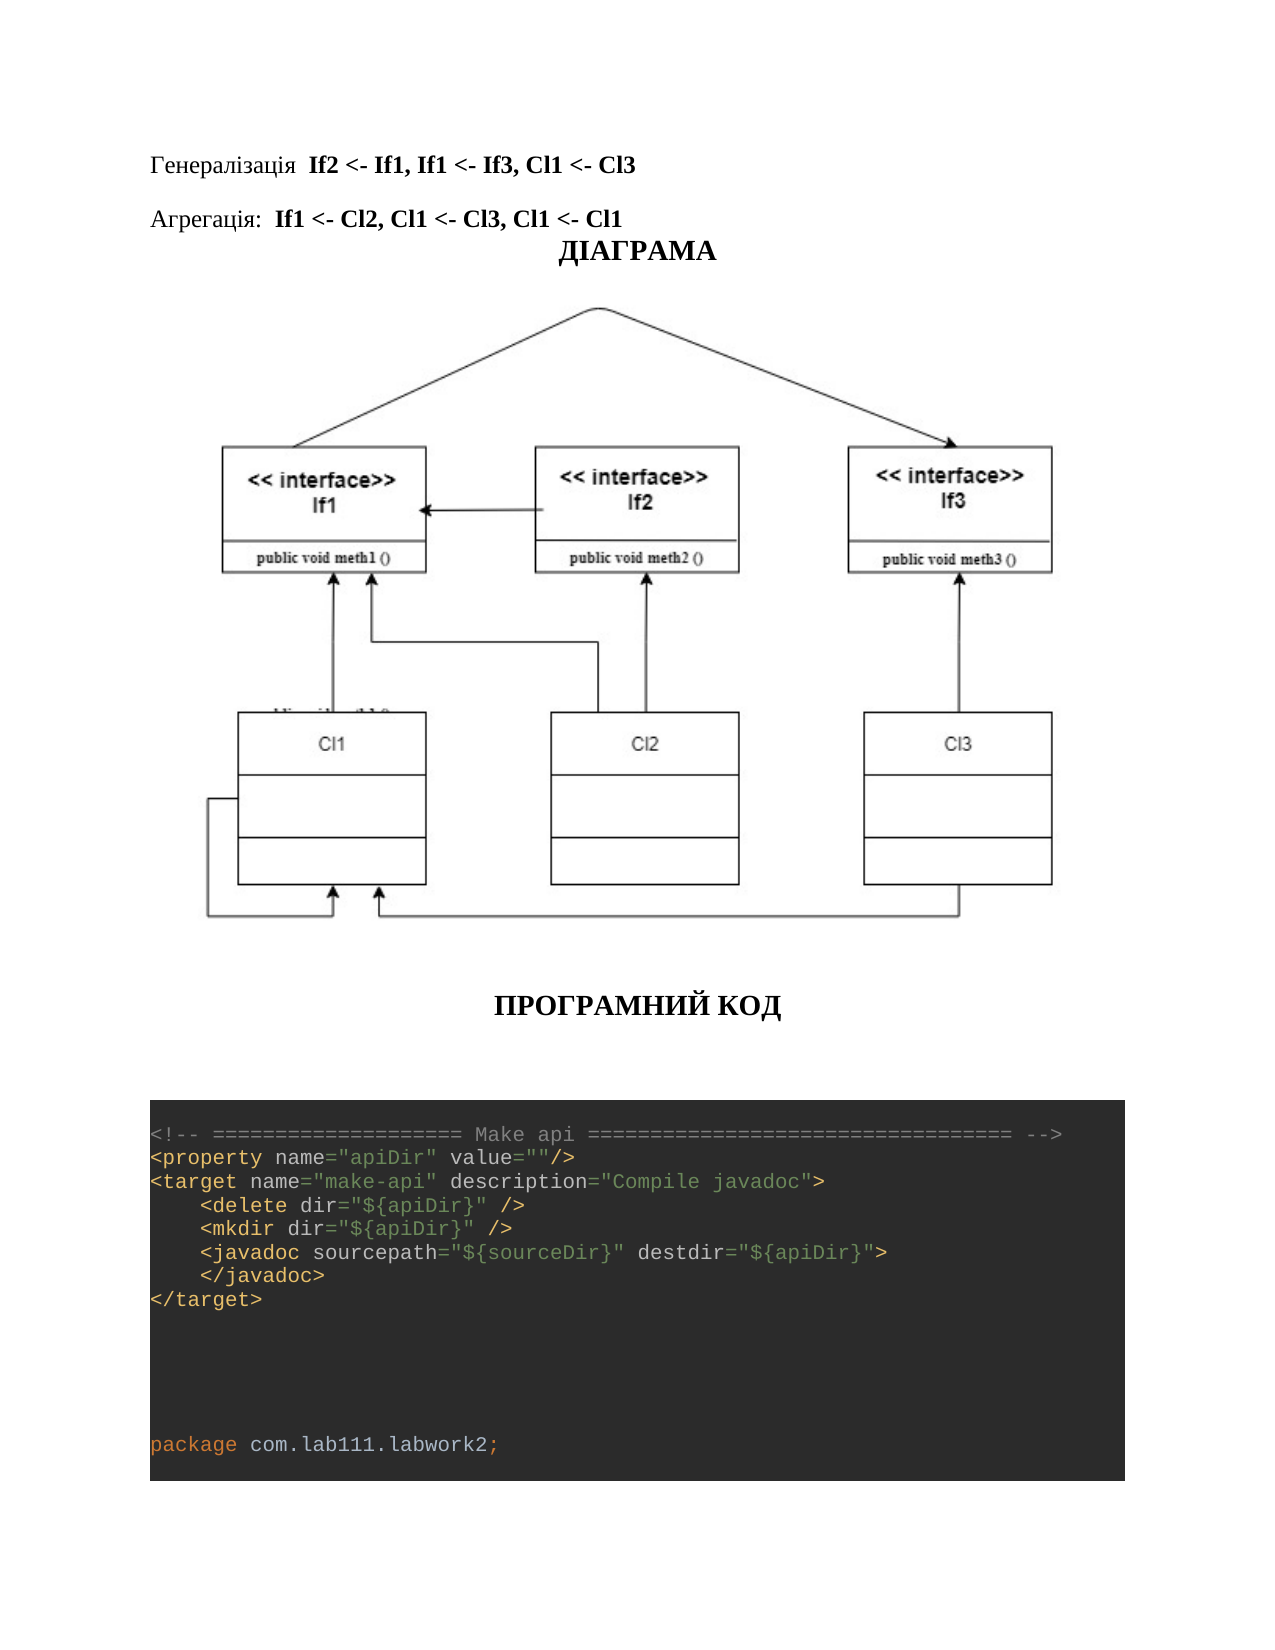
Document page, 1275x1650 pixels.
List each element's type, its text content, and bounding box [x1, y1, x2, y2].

text <!-- ==================== Make api ================================== --> <property name="apiDir" value=""/> <target name="make-api" description="Compile javadoc"> <delete dir="${apiDir}" /> <mkdir dir="${apiDir}" /> <javadoc sourcepath="${sourceDir}" destdir="${apiDir}"> </javadoc> </target> [150, 1100, 1125, 1313]
text Генералізація If2 <- If1, If1 <- If3, Cl1 <- Cl3 [150, 150, 1125, 179]
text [150, 1410, 1125, 1481]
text ДІАГРАМА [150, 233, 1125, 266]
text Агрегація: If1 <- Cl2, Cl1 <- Cl3, Cl1 <- Cl1 [150, 204, 1125, 233]
text ПРОГРАМНИЙ КОД [150, 988, 1125, 1021]
picture [197, 295, 1078, 931]
